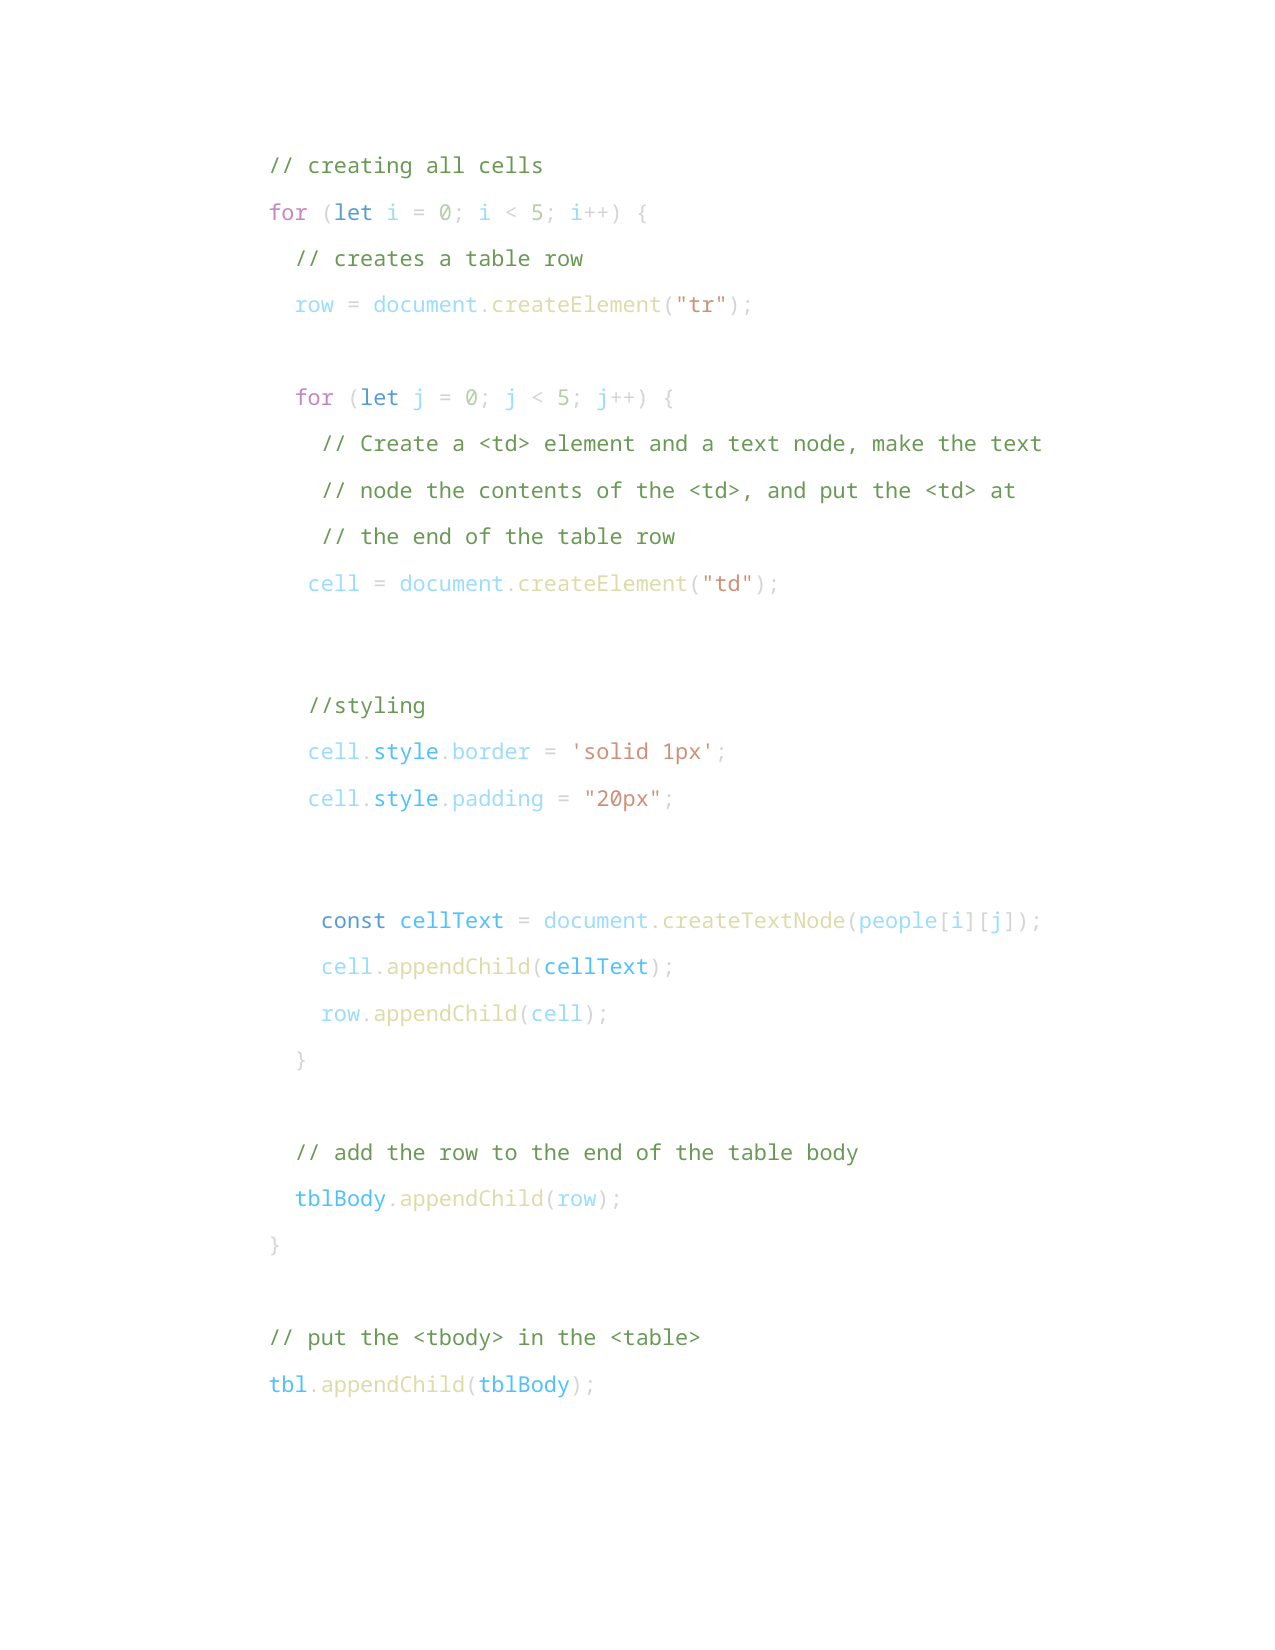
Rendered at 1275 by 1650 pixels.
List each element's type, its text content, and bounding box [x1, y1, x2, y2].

text for (let j = 0; j < 5; j++) { [150, 382, 1125, 411]
text //styling [150, 689, 1125, 719]
text // creating all cells [150, 150, 1125, 180]
text tblBody.appendChild(row); [150, 1183, 1125, 1212]
text const cellText = document.createTextNode(people[i][j]); [150, 905, 1125, 934]
text } [150, 1229, 1125, 1259]
text row = document.createElement("tr"); [150, 289, 1125, 319]
text cell.appendChild(cellText); [150, 951, 1125, 981]
text // put the <tbody> in the <table> [150, 1322, 1125, 1352]
text cell = document.createElement("td"); [150, 567, 1125, 597]
text // creates a table row [150, 243, 1125, 272]
text // the end of the table row [150, 521, 1125, 551]
text } [150, 1044, 1125, 1073]
text tbl.appendChild(tblBody); [150, 1368, 1125, 1398]
text // Create a <td> element and a text node, make the text [150, 428, 1125, 458]
text cell.style.border = 'solid 1px'; [150, 736, 1125, 766]
text // node the contents of the <td>, and put the <td> at [150, 474, 1125, 504]
text // add the row to the end of the table body [150, 1136, 1125, 1166]
text cell.style.padding = "20px"; [150, 782, 1125, 812]
text row.appendChild(cell); [150, 997, 1125, 1027]
text for (let i = 0; i < 5; i++) { [150, 196, 1125, 226]
